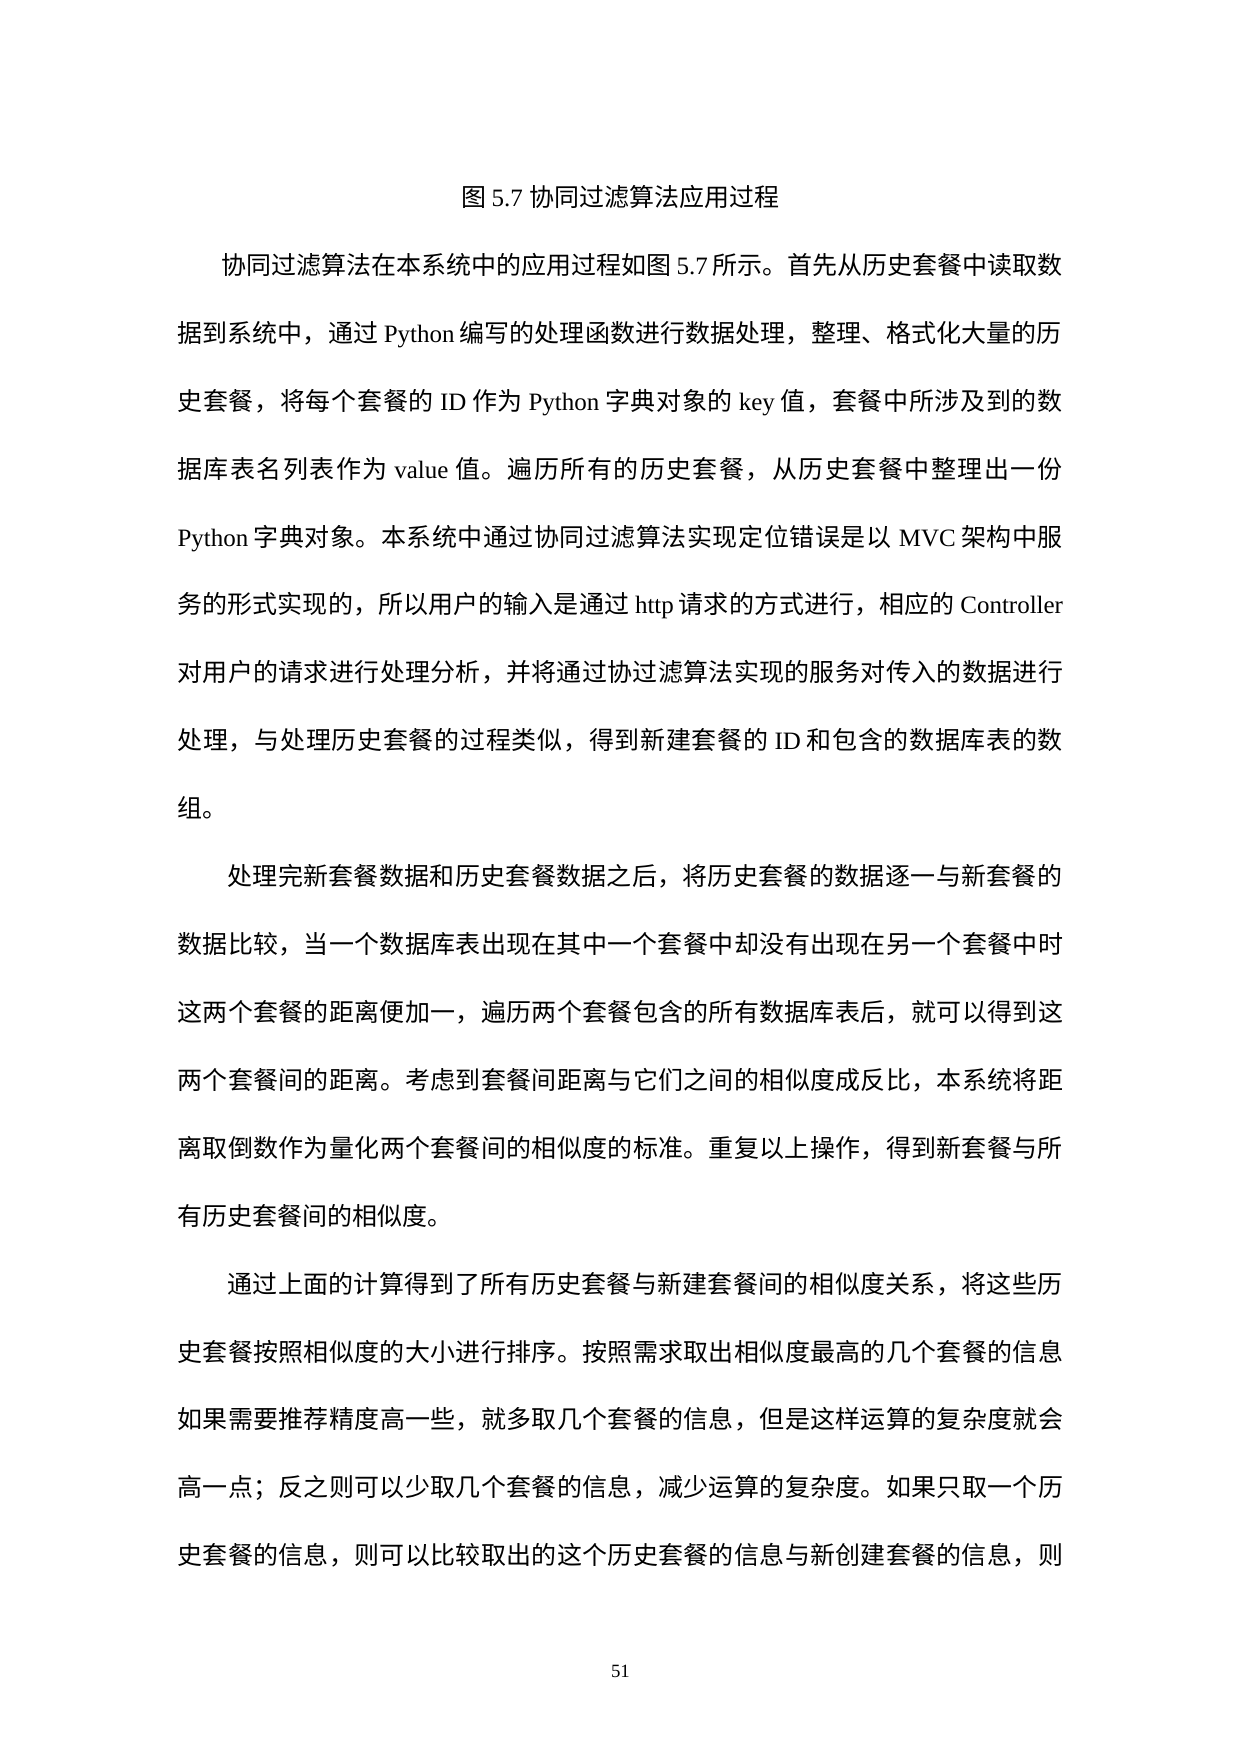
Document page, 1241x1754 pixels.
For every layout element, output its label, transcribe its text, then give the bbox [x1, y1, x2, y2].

text 协同过滤算法在本系统中的应用过程如图5.7所示。首先从历史套餐中读取数据到系统中，通过Python编写的处理函数进行数据处理，整理、格式化大量的历史套餐，将每个套餐的ID作为Python字典对象的key值，套餐中所涉及到的数据库表名列表作为value值。遍历所有的历史套餐，从历史套餐中整理出一份Python字典对象。本系统中通过协同过滤算法实现定位错误是以MVC架构中服务的形式实现的，所以用户的输入是通过http请求的方式进行，相应的Controller对用户的请求进行处理分析，并将通过协过滤算法实现的服务对传入的数据进行处理，与处理历史套餐的过程类似，得到新建套餐的ID和包含的数据库表的数组。 [177, 229, 1063, 841]
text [177, 1248, 1063, 1588]
text 图5.7 协同过滤算法应用过程 [177, 162, 1063, 229]
text 处理完新套餐数据和历史套餐数据之后，将历史套餐的数据逐一与新套餐的数据比较，当一个数据库表出现在其中一个套餐中却没有出现在另一个套餐中时，这两个套餐的距离便加一，遍历两个套餐包含的所有数据库表后，就可以得到这两个套餐间的距离。考虑到套餐间距离与它们之间的相似度成反比，本系统将距离取倒数作为量化两个套餐间的相似度的标准。重复以上操作，得到新套餐与所有历史套餐间的相似度。 [177, 841, 1063, 1248]
